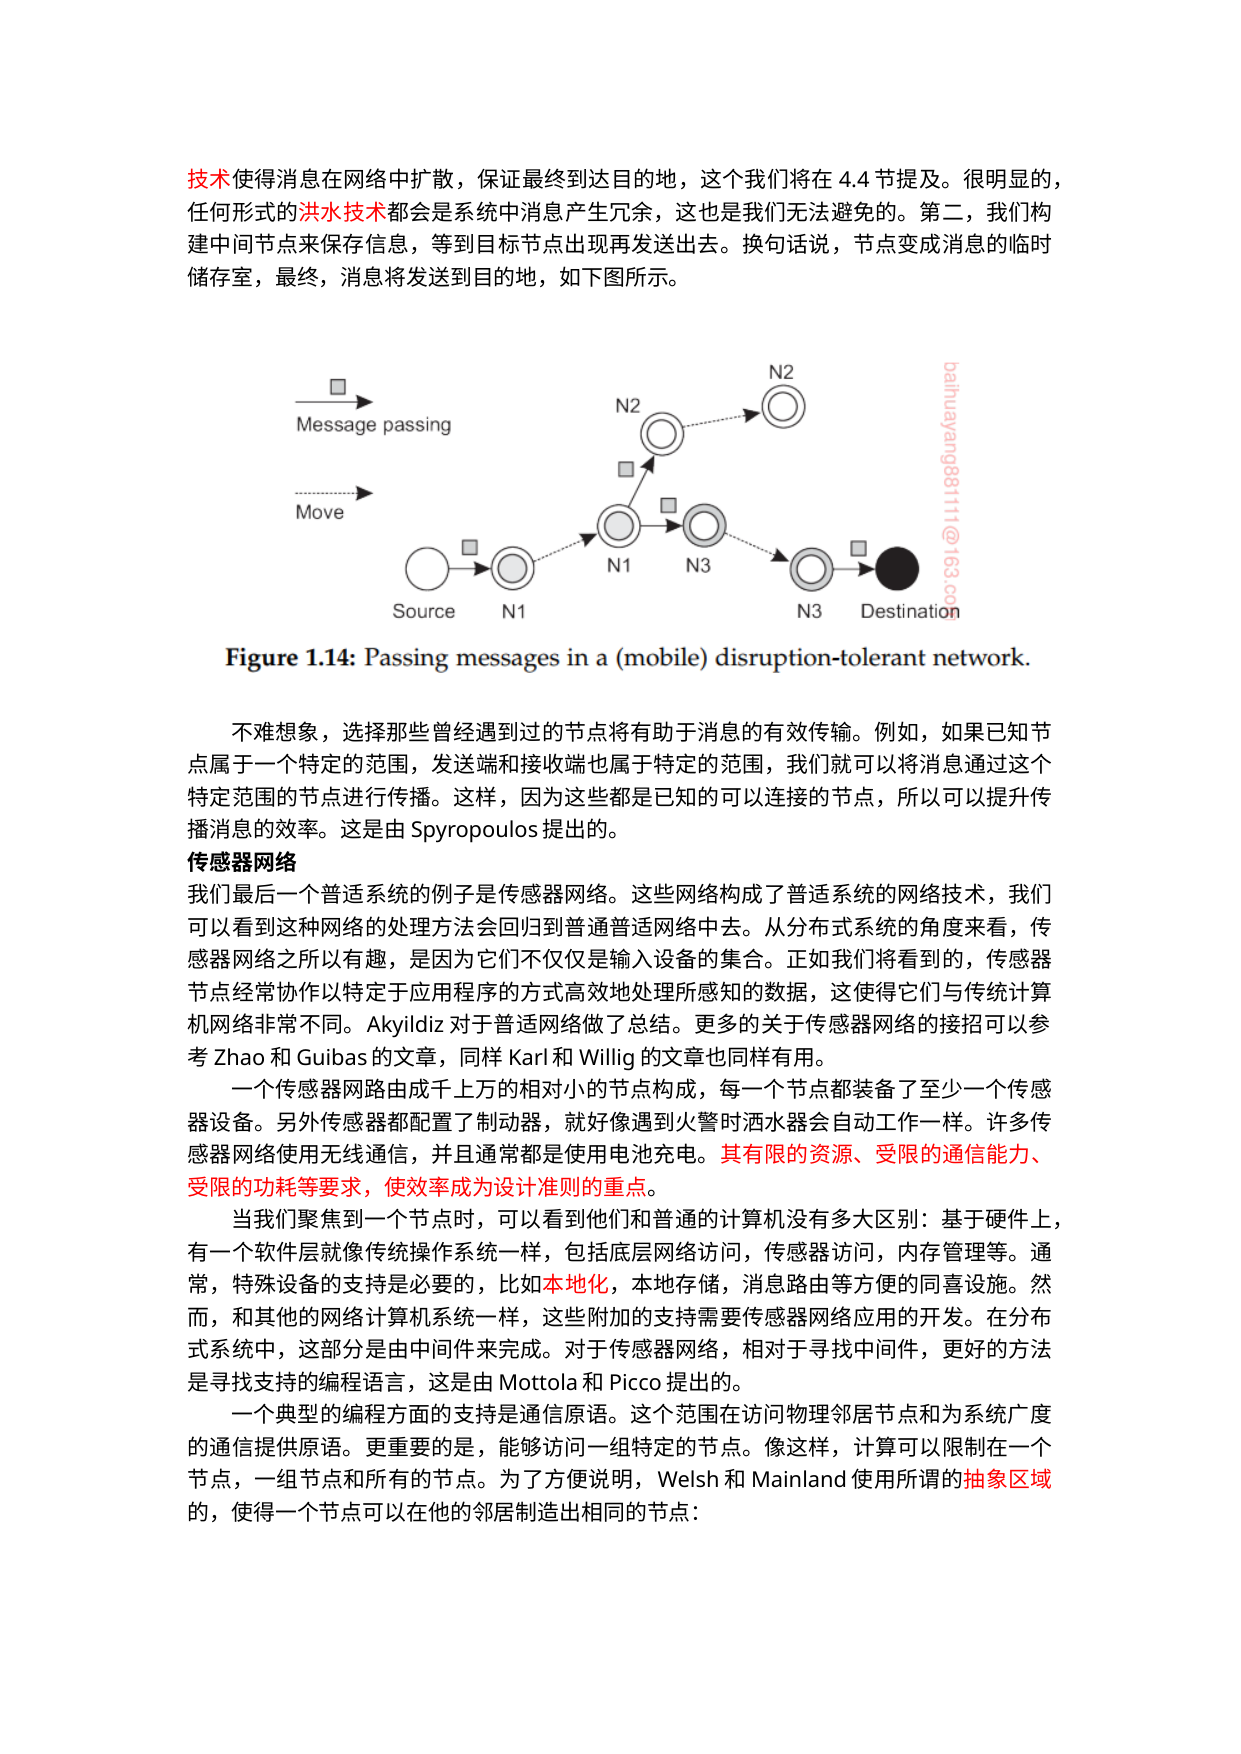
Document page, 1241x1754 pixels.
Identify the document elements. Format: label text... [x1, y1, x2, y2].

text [187, 162, 1053, 292]
picture [187, 324, 1053, 703]
text 传感器网络 [187, 844, 1053, 877]
text 当我们聚焦到一个节点时，可以看到他们和普通的计算机没有多大区别：基于硬件上，有一个软件层就像传统操作系统一样，包括底层网络访问，传感器访问，内存管理等。通常，特殊设备的支持是必要的，比如本地化，本地存储，消息路由等方便的同喜设施。然而，和其他的网络计算机系统一样，这些附加的支持需要传感器网络应用的开发。在分布式系统中，这部分是由中间件来完成。对于传感器网络，相对于寻找中间件，更好的方法是寻找支持的编程语言，这是由Mottola和Picco提出的。 [187, 1202, 1053, 1397]
text 不难想象，选择那些曾经遇到过的节点将有助于消息的有效传输。例如，如果已知节点属于一个特定的范围，发送端和接收端也属于特定的范围，我们就可以将消息通过这个特定范围的节点进行传播。这样，因为这些都是已知的可以连接的节点，所以可以提升传播消息的效率。这是由Spyropoulos提出的。 [187, 714, 1053, 844]
text 我们最后一个普适系统的例子是传感器网络。这些网络构成了普适系统的网络技术，我们可以看到这种网络的处理方法会回归到普通普适网络中去。从分布式系统的角度来看，传感器网络之所以有趣，是因为它们不仅仅是输入设备的集合。正如我们将看到的，传感器节点经常协作以特定于应用程序的方式高效地处理所感知的数据，这使得它们与传统计算机网络非常不同。Akyildiz对于普适网络做了总结。更多的关于传感器网络的接招可以参考Zhao和Guibas的文章，同样 Karl和Willig的文章也同样有用。 [187, 877, 1053, 1072]
text 一个传感器网路由成千上万的相对小的节点构成，每一个节点都装备了至少一个传感器设备。另外传感器都配置了制动器，就好像遇到火警时洒水器会自动工作一样。许多传感器网络使用无线通信，并且通常都是使用电池充电。其有限的资源、受限的通信能力、受限的功耗等要求，使效率成为设计准则的重点。 [187, 1072, 1053, 1202]
text 一个典型的编程方面的支持是通信原语。这个范围在访问物理邻居节点和为系统广度的通信提供原语。更重要的是，能够访问一组特定的节点。像这样，计算可以限制在一个节点，一组节点和所有的节点。为了方便说明，Welsh和Mainland使用所谓的抽象区域的，使得一个节点可以在他的邻居制造出相同的节点： [187, 1397, 1053, 1527]
